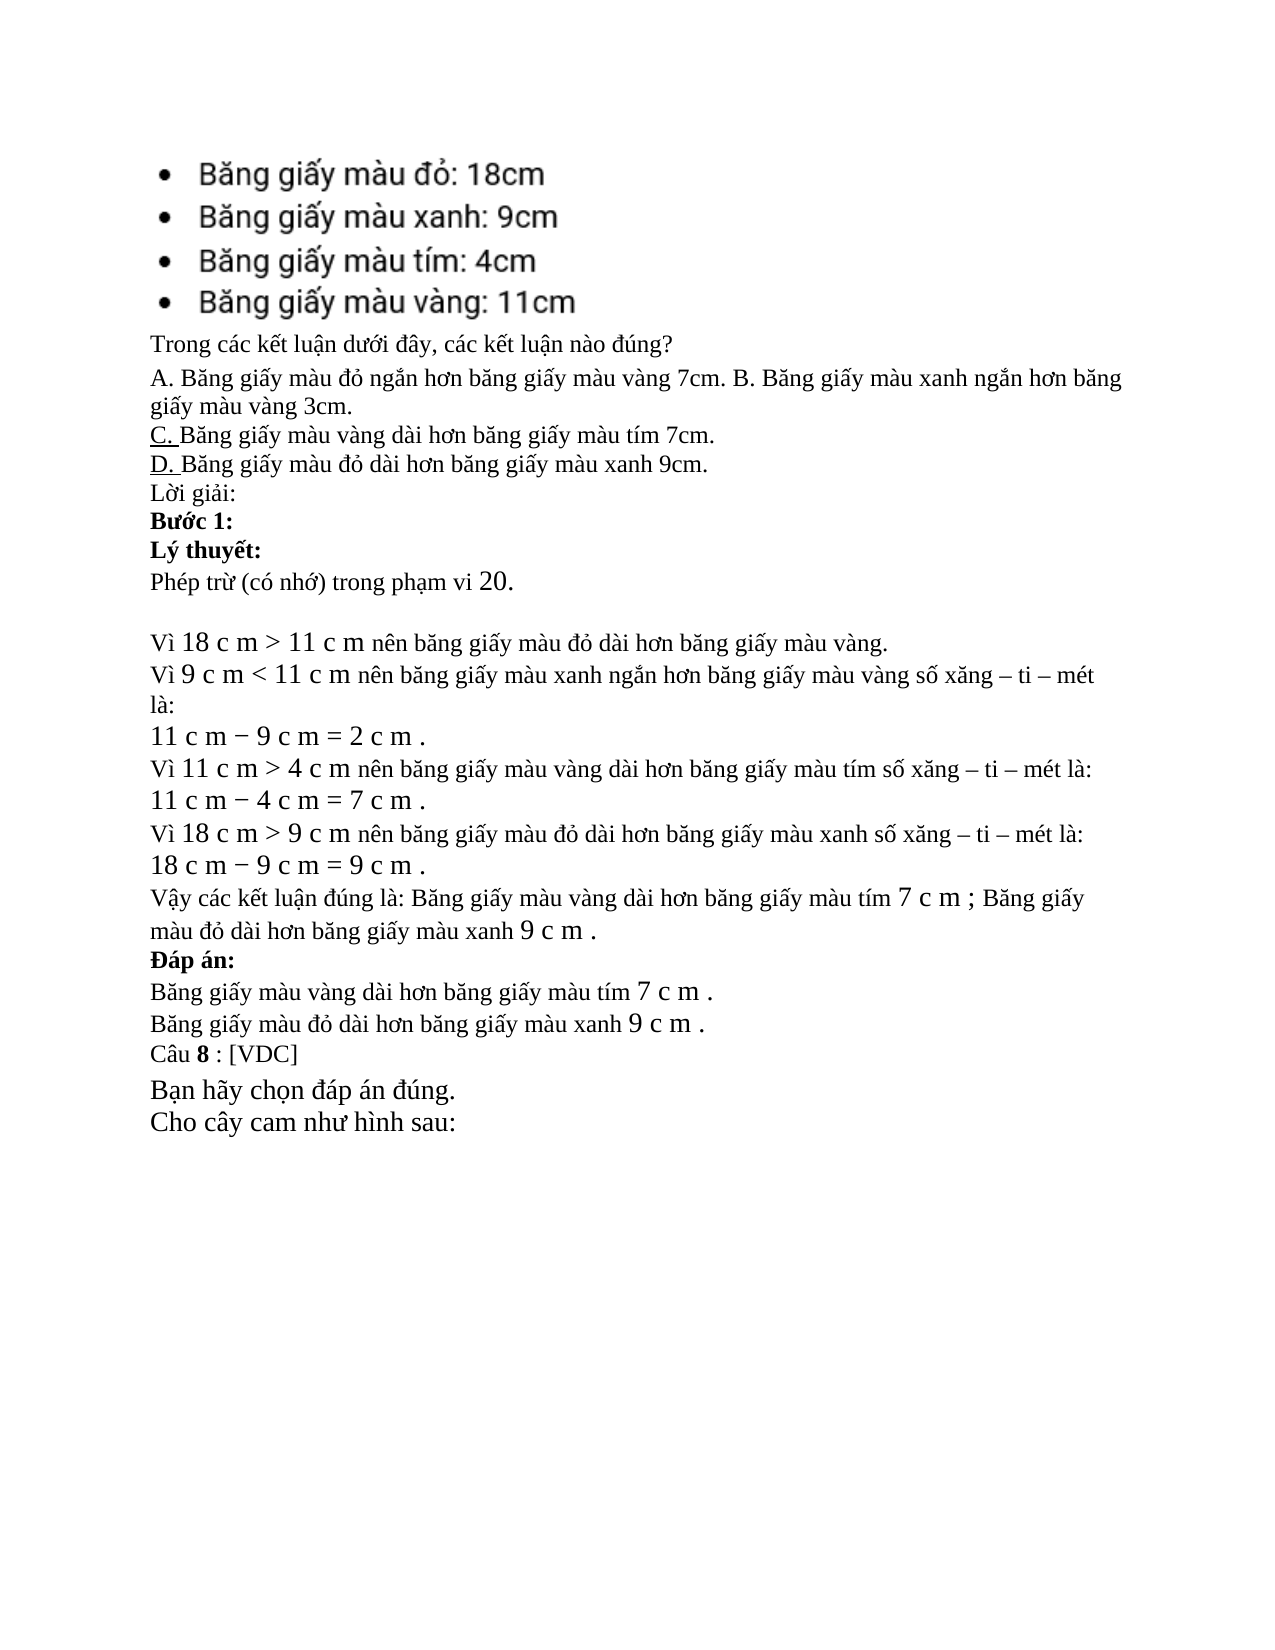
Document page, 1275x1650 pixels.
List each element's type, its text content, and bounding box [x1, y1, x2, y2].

text Câu 8 : [VDC] [150, 1039, 1125, 1068]
text A. Băng giấy màu đỏ ngắn hơn băng giấy màu vàng 7cm. B. Băng giấy màu xanh ngắn hơn băng giấy màu vàng 3cm. [150, 363, 1125, 420]
picture [150, 150, 597, 329]
text Lời giải: [150, 478, 1125, 506]
text C. Băng giấy màu vàng dài hơn băng giấy màu tím 7cm. [150, 420, 1125, 449]
text D. Băng giấy màu đỏ dài hơn băng giấy màu xanh 9cm. [150, 449, 1125, 478]
text Lý thuyết: Phép trừ (có nhớ) trong phạm vi 20. Vì 18 c m > 11 c m nên băng giấy màu đỏ dài hơn băng giấy màu vàng. Vì 9 c m < 11 c m nên băng giấy màu xanh ngắn hơn băng giấy màu vàng số xăng – ti – mét là: 11 c m − 9 c m = 2 c m . Vì 11 c m > 4 c m nên băng giấy màu vàng dài hơn băng giấy màu tím số xăng – ti – mét là: 11 c m − 4 c m = 7 c m . Vì 18 c m > 9 c m nên băng giấy màu đỏ dài hơn băng giấy màu xanh số xăng – ti – mét là: 18 c m − 9 c m = 9 c m . Vậy các kết luận đúng là: Băng giấy màu vàng dài hơn băng giấy màu tím 7 c m ; Băng giấy màu đỏ dài hơn băng giấy màu xanh 9 c m . Đáp án: Băng giấy màu vàng dài hơn băng giấy màu tím 7 c m . Băng giấy màu đỏ dài hơn băng giấy màu xanh 9 c m . [150, 535, 1125, 1039]
text Bạn hãy chọn đáp án đúng. Cho cây cam như hình sau: Biết rằng mỗi sọt sẽ đựng những quả cam có ghi số là kết quả của phép tính ghi trên sọt đó. Hỏi kết luận nào dưới đây sai? [150, 1073, 1125, 1137]
text Bước 1: [150, 506, 1125, 535]
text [150, 150, 1125, 357]
